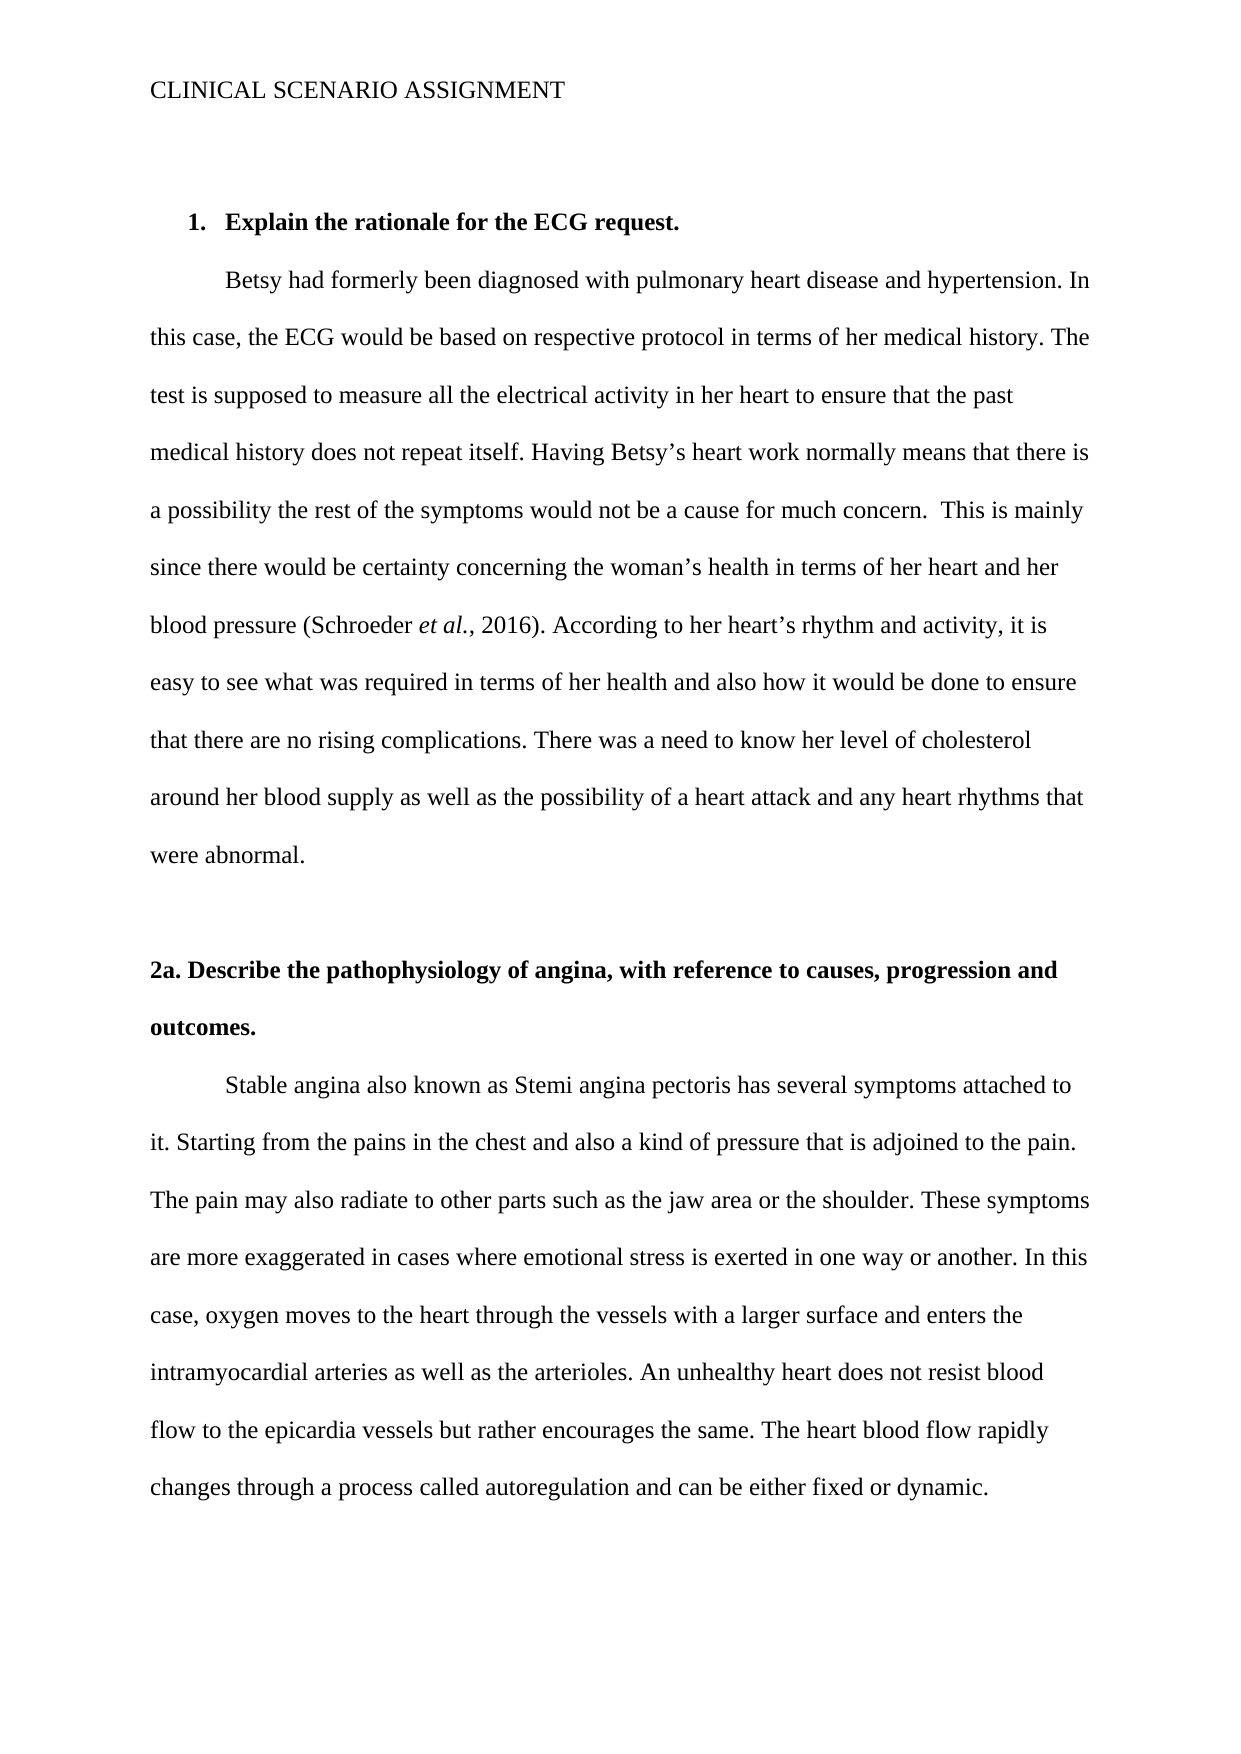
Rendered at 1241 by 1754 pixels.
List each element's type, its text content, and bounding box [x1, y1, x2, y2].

list Explain the rationale for the ECG request. [187, 207, 1090, 236]
text Stable angina also known as Stemi angina pectoris has several symptoms attached to it. Starting from the pains in the chest and also a kind of pressure that is adjoined to the pain. The pain may also radiate to other parts such as the jaw area or the shoulder. These symptoms are more exaggerated in cases where emotional stress is exerted in one way or another. In this case, oxygen moves to the heart through the vessels with a larger surface and enters the intramyocardial arteries as well as the arterioles. An unhealthy heart does not resist blood flow to the epicardia vessels but rather encourages the same. The heart blood flow rapidly changes through a process called autoregulation and can be either fixed or dynamic. [150, 1070, 1090, 1501]
text Betsy had formerly been diagnosed with pulmonary heart disease and hypertension. In this case, the ECG would be based on respective protocol in terms of her medical history. The test is supposed to measure all the electrical activity in her heart to ensure that the past medical history does not repeat itself. Having Betsy’s heart work normally means that there is a possibility the rest of the symptoms would not be a cause for much concern. This is mainly since there would be certainty concerning the woman’s health in terms of her heart and her blood pressure (Schroeder et al., 2016). According to her heart’s rhythm and activity, it is easy to see what was required in terms of her health and also how it would be done to ensure that there are no rising complications. There was a need to know her level of cholesterol around her blood supply as well as the possibility of a heart attack and any heart rhythms that were abnormal. [150, 265, 1090, 869]
text 2a. Describe the pathophysiology of angina, with reference to causes, progression and outcomes. [150, 955, 1090, 1041]
